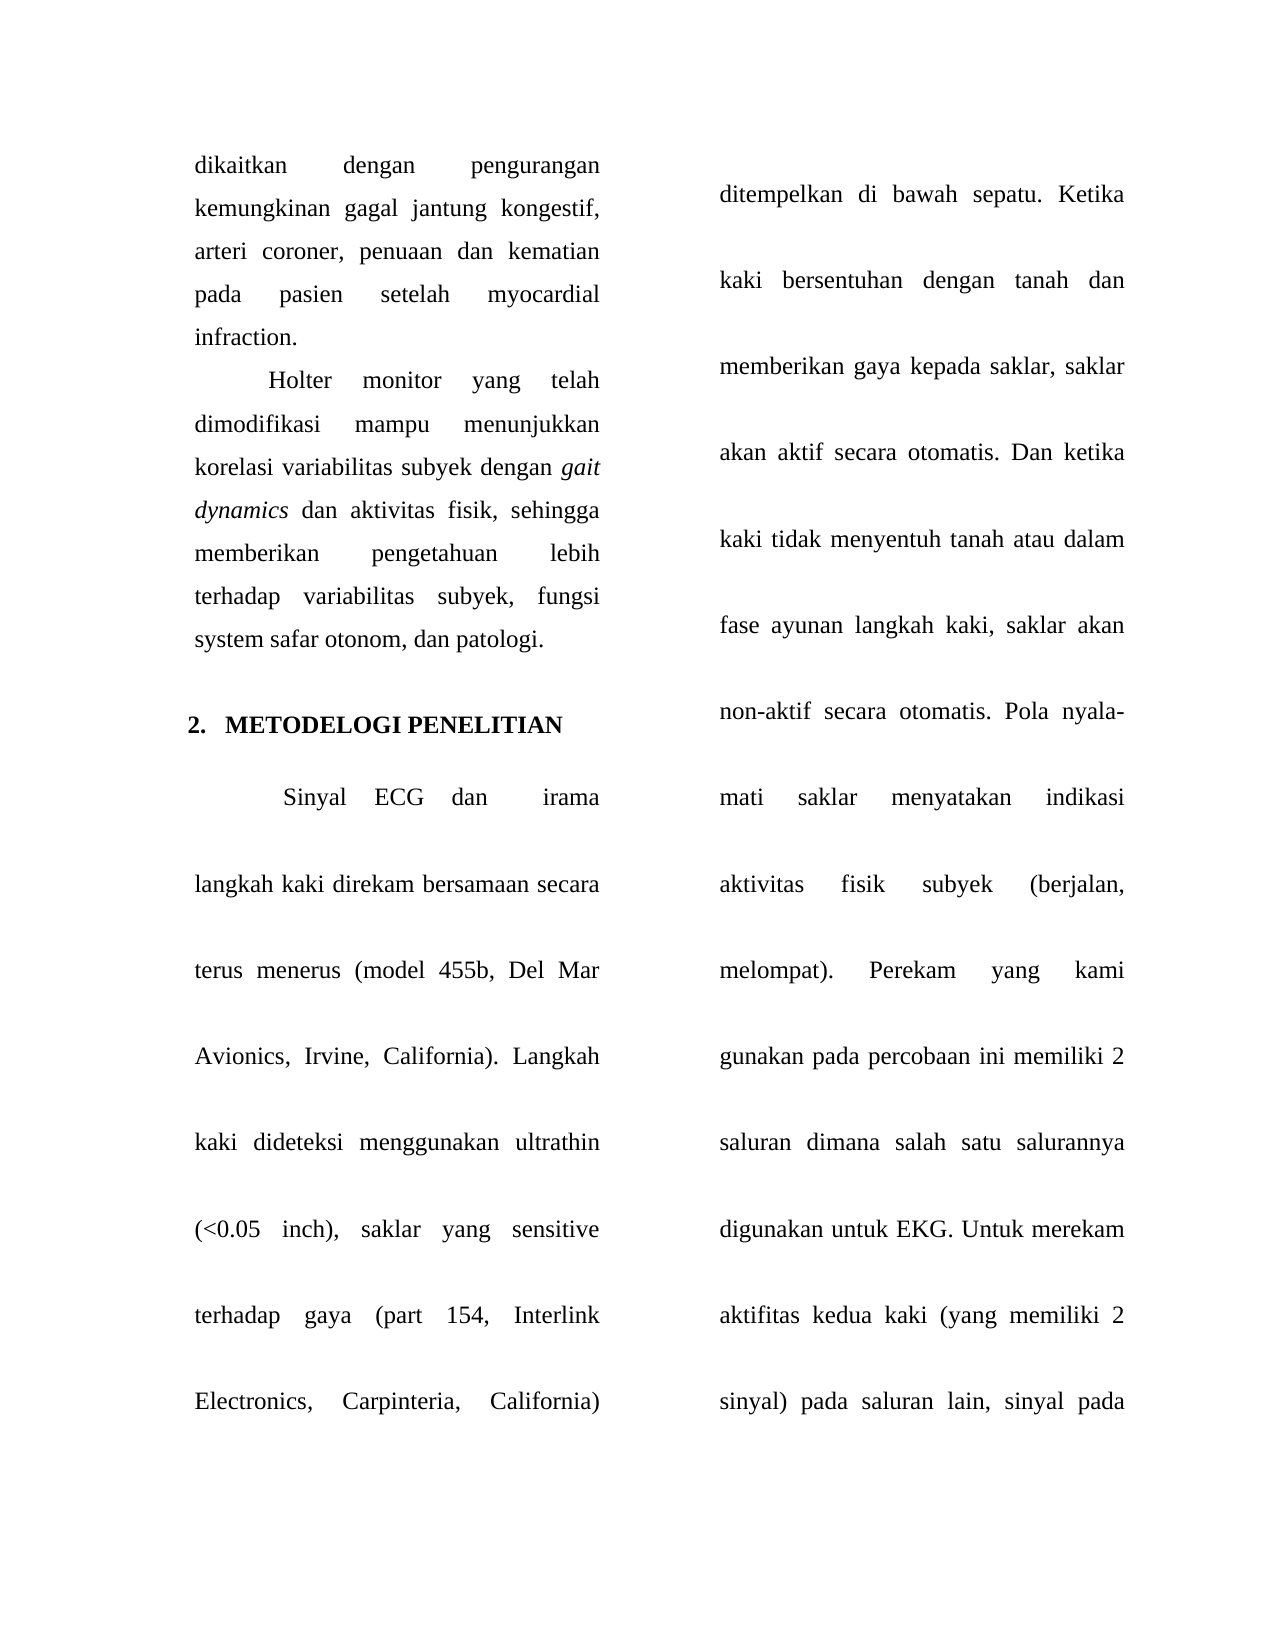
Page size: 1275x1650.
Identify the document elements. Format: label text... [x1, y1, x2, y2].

list METODELOGI PENELITIAN [187, 711, 600, 739]
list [719, 150, 1125, 1415]
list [194, 754, 600, 1415]
list Holter monitor yang telah dimodifikasi mampu menunjukkan korelasi variabilitas subyek dengan gait dynamics dan aktivitas fisik, sehingga memberikan pengetahuan lebih terhadap variabilitas subyek, fungsi system safar otonom, dan patologi. [194, 366, 600, 653]
